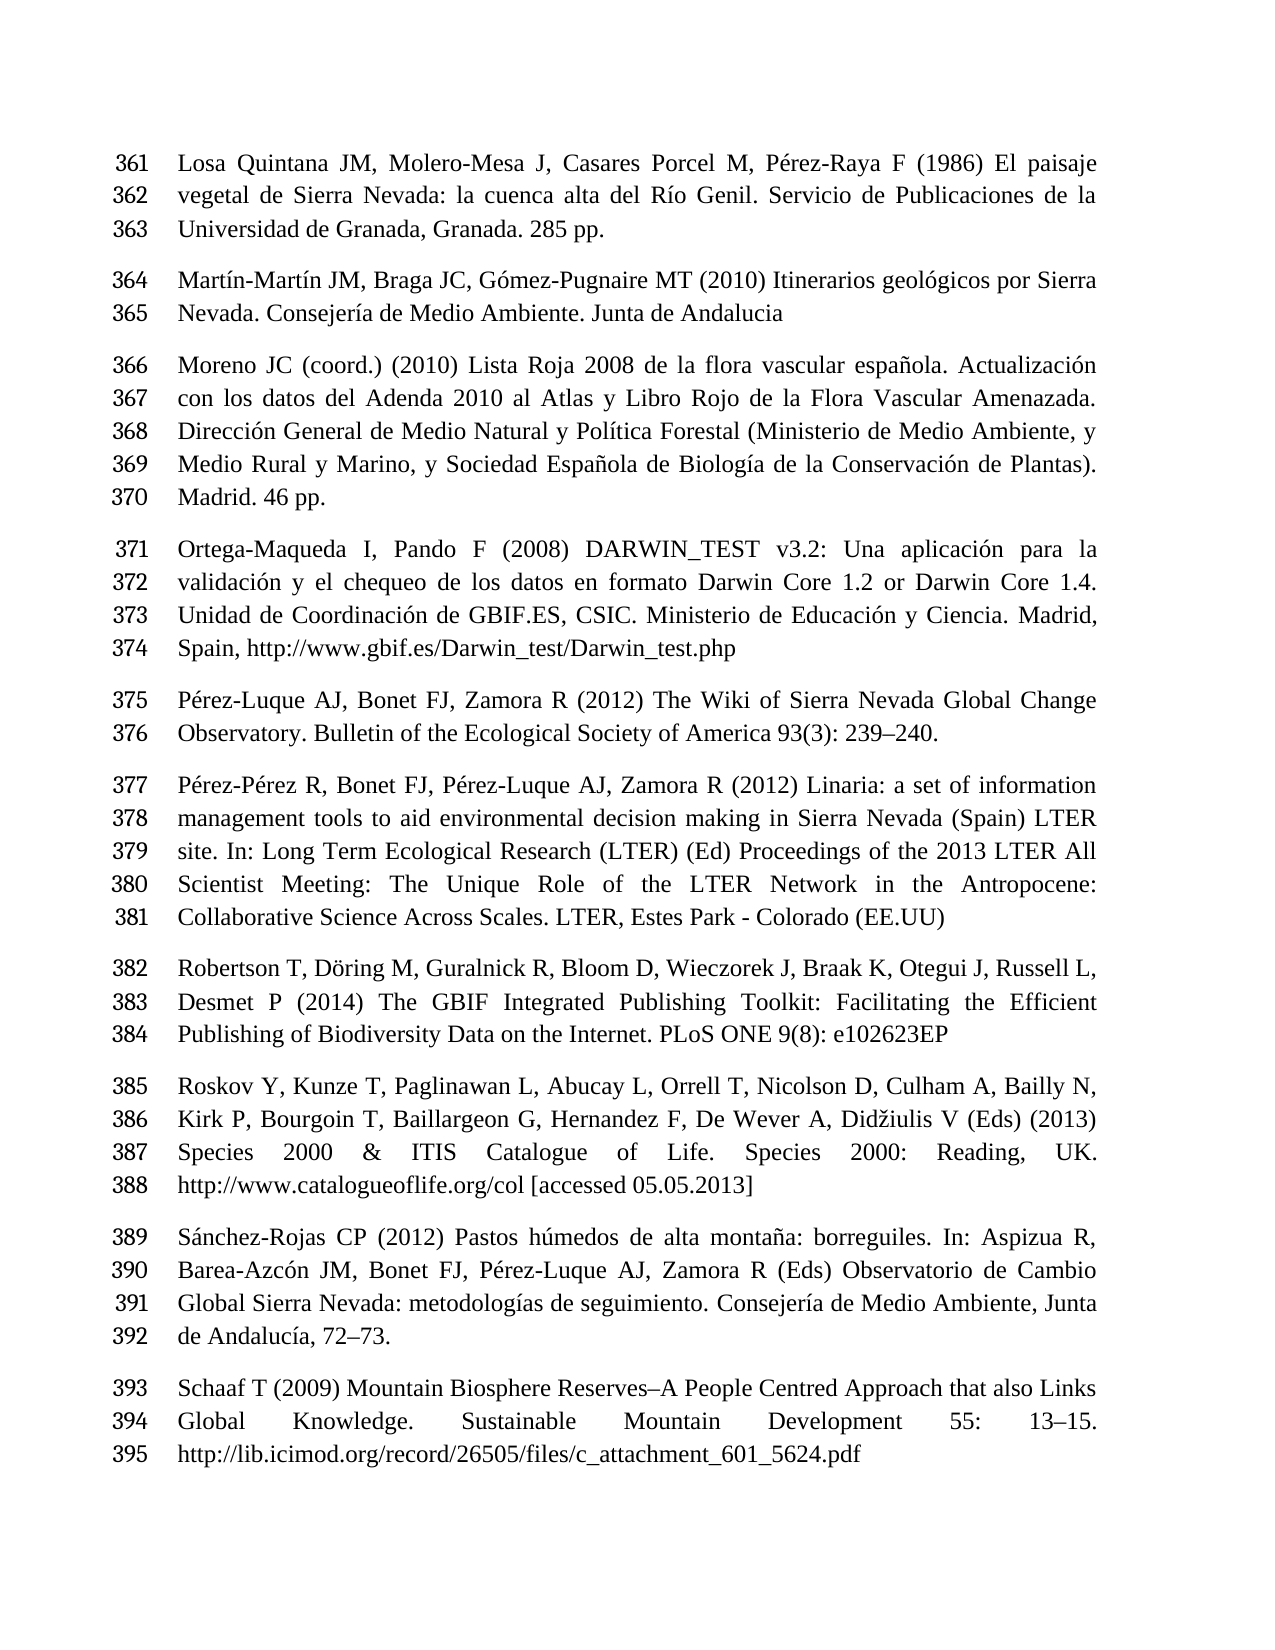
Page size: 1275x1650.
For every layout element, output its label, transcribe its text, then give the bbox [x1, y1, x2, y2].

text Martín-Martín JM, Braga JC, Gómez-Pugnaire MT (2010) Itinerarios geológicos por Sierra Nevada. Consejería de Medio Ambiente. Junta de Andalucia [177, 265, 1098, 327]
text Robertson T, Döring M, Guralnick R, Bloom D, Wieczorek J, Braak K, Otegui J, Russell L, Desmet P (2014) The GBIF Integrated Publishing Toolkit: Facilitating the Efficient Publishing of Biodiversity Data on the Internet. PLoS ONE 9(8): e102623EP [177, 953, 1098, 1048]
text Roskov Y, Kunze T, Paglinawan L, Abucay L, Orrell T, Nicolson D, Culham A, Bailly N, Kirk P, Bourgoin T, Baillargeon G, Hernandez F, De Wever A, Didžiulis V (Eds) (2013) Species 2000 & ITIS Catalogue of Life. Species 2000: Reading, UK. http://www.catalogueoflife.org/col [accessed 05.05.2013] [177, 1071, 1098, 1199]
text Pérez-Luque AJ, Bonet FJ, Zamora R (2012) The Wiki of Sierra Nevada Global Change Observatory. Bulletin of the Ecological Society of America 93(3): 239–240. [177, 685, 1098, 747]
text Schaaf T (2009) Mountain Biosphere Reserves–A People Centred Approach that also Links Global Knowledge. Sustainable Mountain Development 55: 13–15. http://lib.icimod.org/record/26505/files/c_attachment_601_5624.pdf [177, 1373, 1098, 1468]
text Pérez-Pérez R, Bonet FJ, Pérez-Luque AJ, Zamora R (2012) Linaria: a set of information management tools to aid environmental decision making in Sierra Nevada (Spain) LTER site. In: Long Term Ecological Research (LTER) (Ed) Proceedings of the 2013 LTER All Scientist Meeting: The Unique Role of the LTER Network in the Antropocene: Collaborative Science Across Scales. LTER, Estes Park - Colorado (EE.UU) [177, 770, 1098, 931]
text Sánchez-Rojas CP (2012) Pastos húmedos de alta montaña: borreguiles. In: Aspizua R, Barea-Azcón JM, Bonet FJ, Pérez-Luque AJ, Zamora R (Eds) Observatorio de Cambio Global Sierra Nevada: metodologías de seguimiento. Consejería de Medio Ambiente, Junta de Andalucía, 72–73. [177, 1222, 1098, 1350]
text Ortega-Maqueda I, Pando F (2008) DARWIN_TEST v3.2: Una aplicación para la validación y el chequeo de los datos en formato Darwin Core 1.2 or Darwin Core 1.4. Unidad de Coordinación de GBIF.ES, CSIC. Ministerio de Educación y Ciencia. Madrid, Spain, http://www.gbif.es/Darwin_test/Darwin_test.php [177, 534, 1098, 662]
